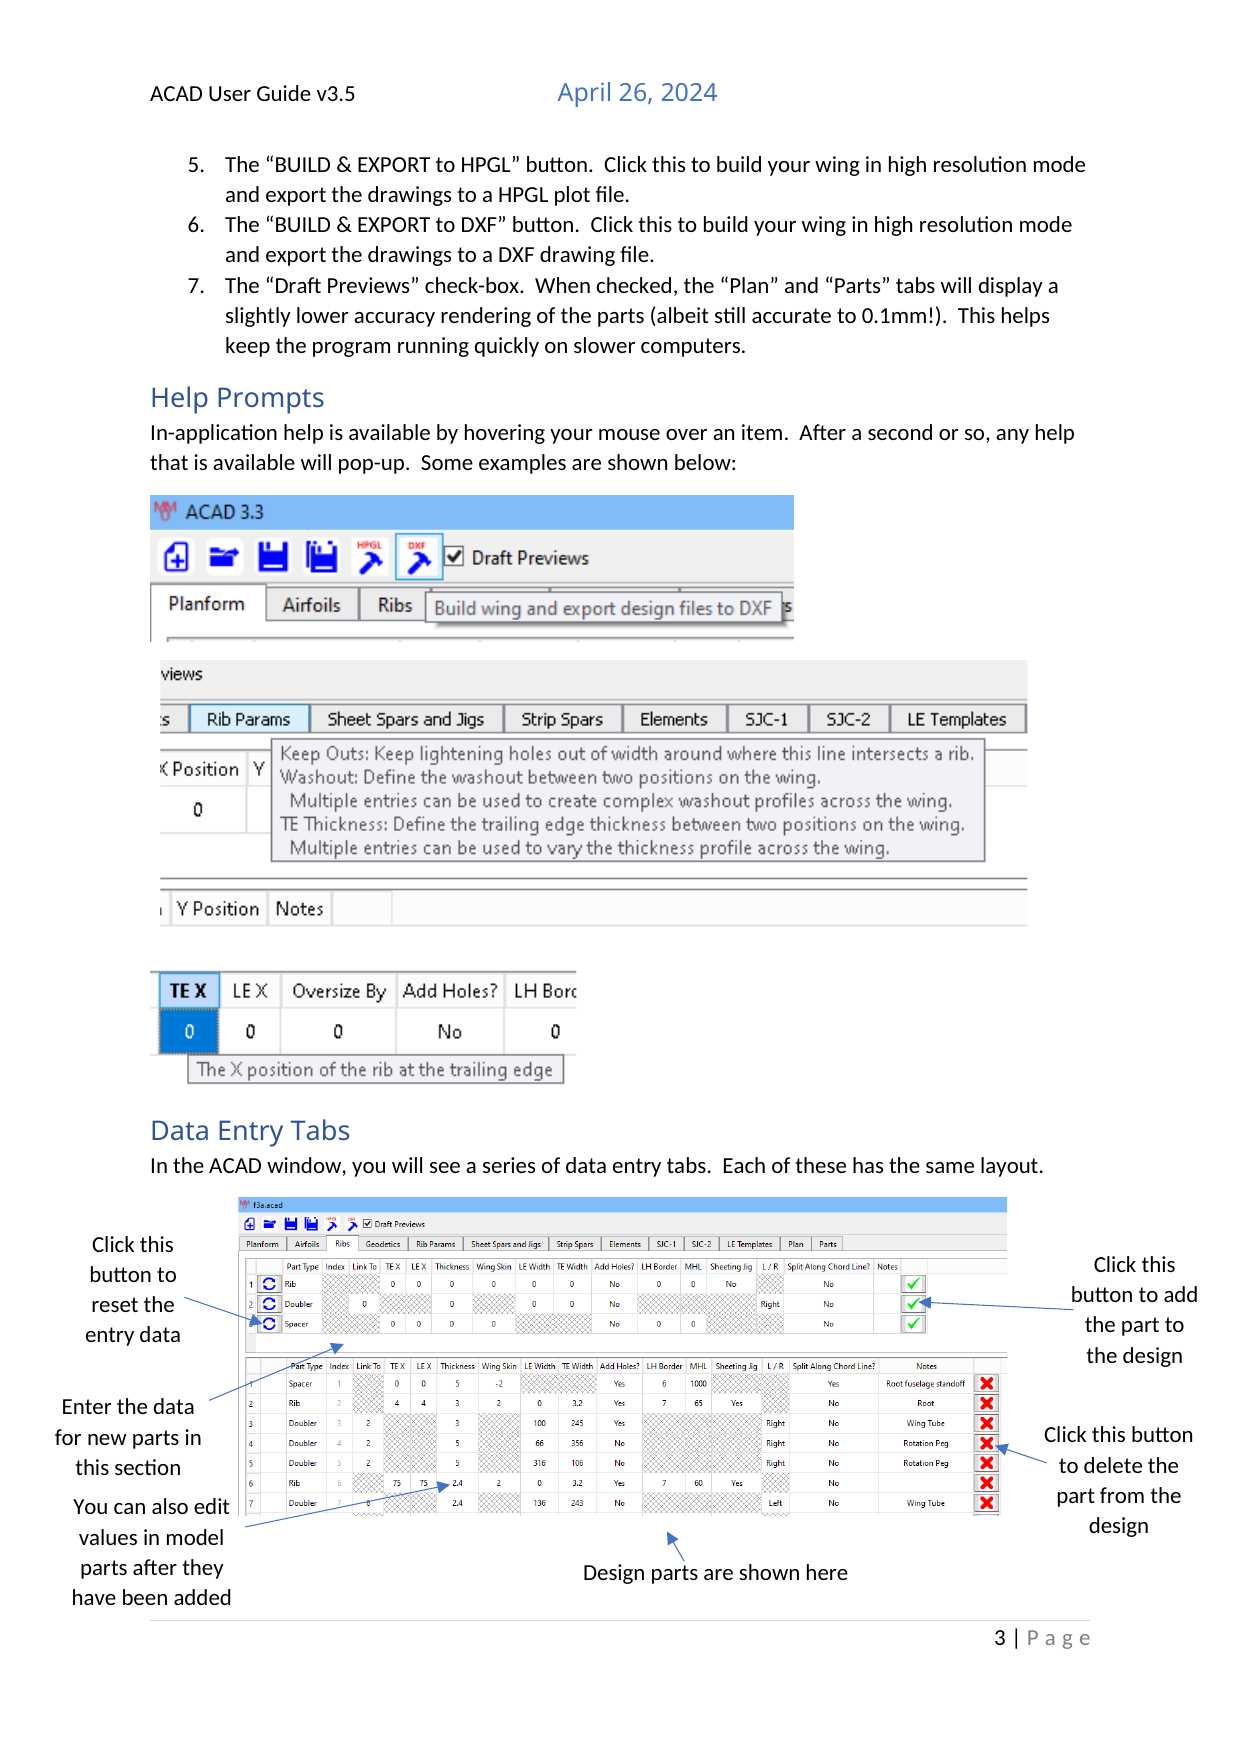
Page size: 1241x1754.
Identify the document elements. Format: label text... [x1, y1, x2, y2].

picture [150, 965, 577, 1092]
text In the ACAD window, you will see a series of data entry tabs. Each of these has the same layout. [150, 1151, 1090, 1179]
picture [150, 495, 794, 642]
text In-application help is available by hovering your mouse over an item. After a second or so, any help that is available will pop-up. Some examples are shown below: [150, 418, 1090, 476]
picture [238, 1197, 1008, 1516]
subtitle Data Entry Tabs [150, 1111, 1090, 1148]
list The “BUILD & EXPORT to HPGL” button. Click this to build your wing in high resolution mode and export the drawings to a HPGL plot file. [187, 150, 1090, 208]
list The “Draft Previews” check-box. When checked, the “Plan” and “Parts” tabs will display a slightly lower accuracy rendering of the parts (albeit still accurate to 0.1mm!). This helps keep the program running quickly on slower computers. [187, 271, 1090, 359]
picture [160, 660, 1028, 947]
subtitle Help Prompts [150, 378, 1090, 415]
list The “BUILD & EXPORT to DXF” button. Click this to build your wing in high resolution mode and export the drawings to a DXF drawing file. [187, 210, 1090, 269]
